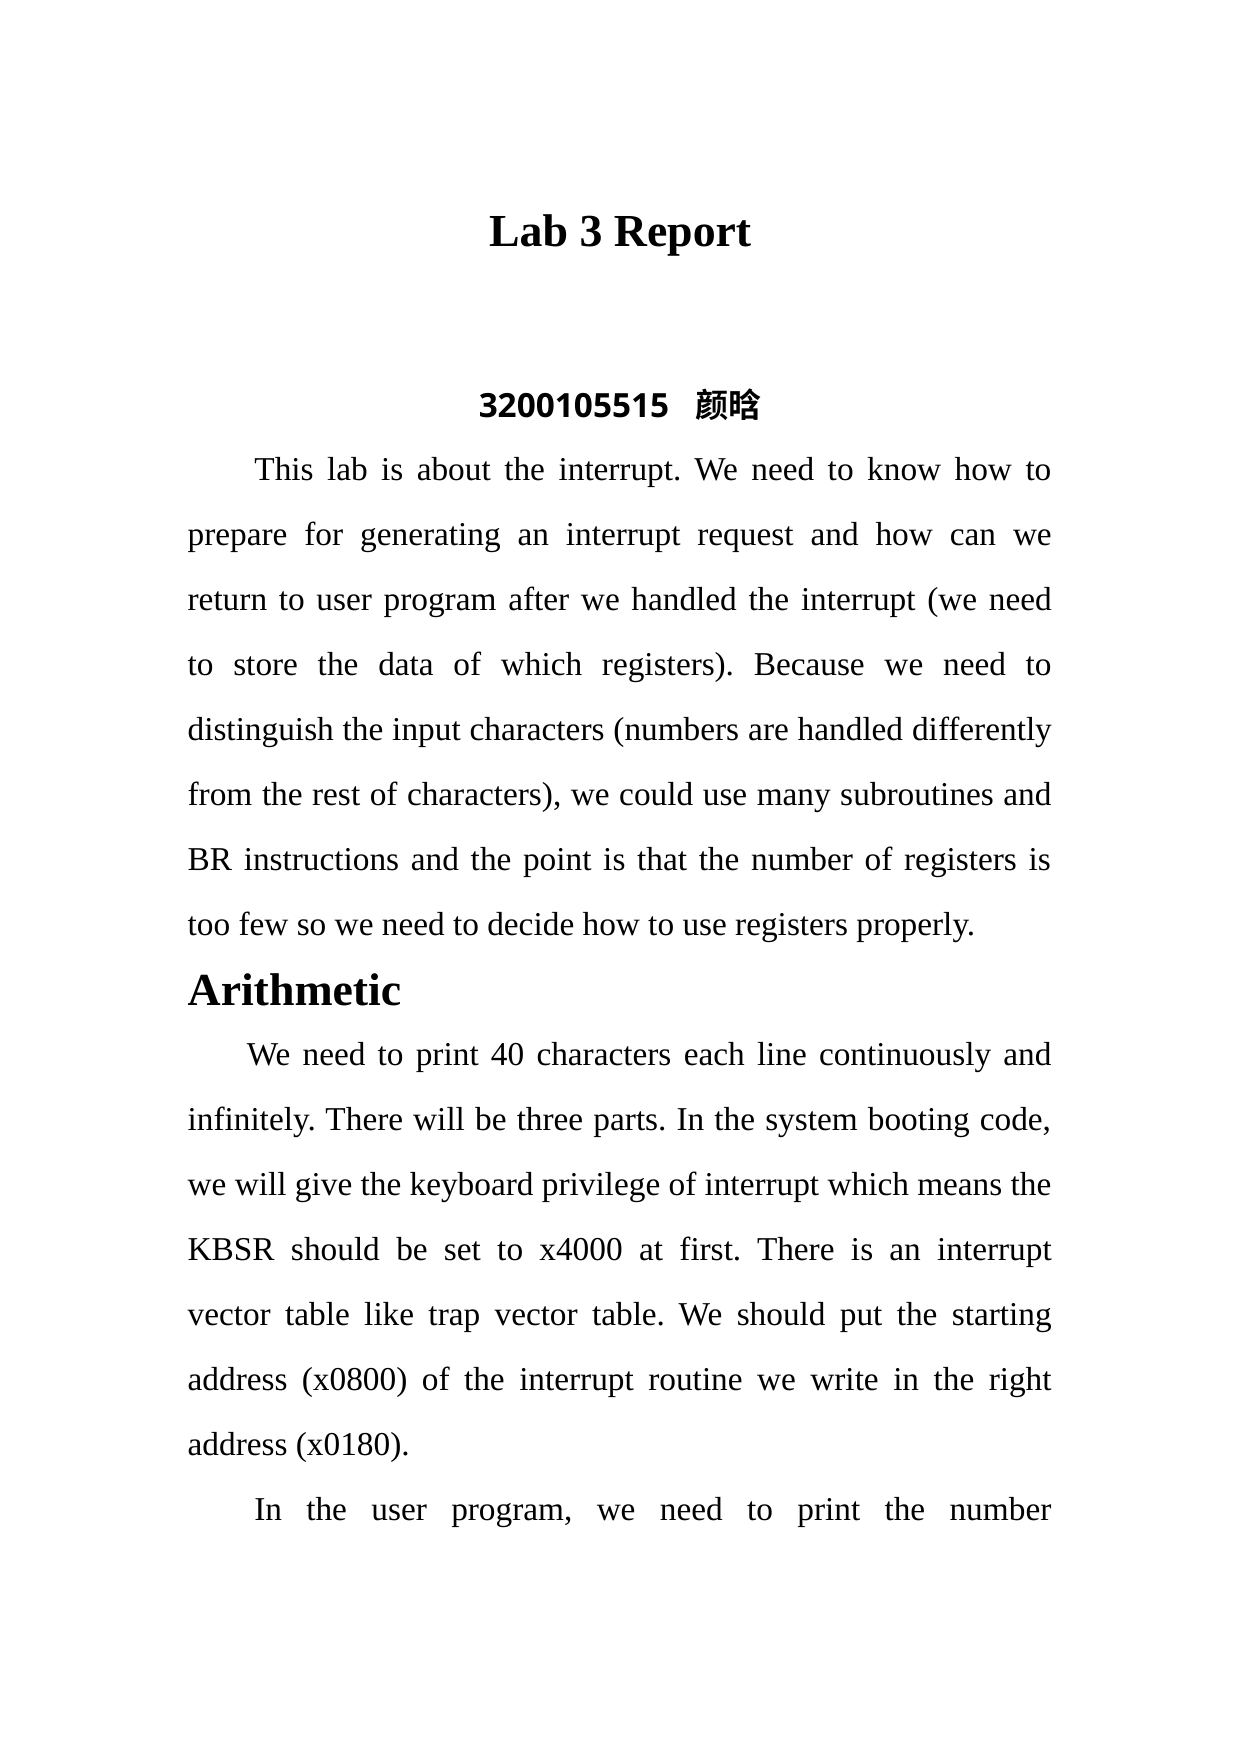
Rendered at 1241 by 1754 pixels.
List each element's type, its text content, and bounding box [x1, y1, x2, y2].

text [187, 1476, 1053, 1541]
subtitle Lab 3 Report [187, 197, 1053, 262]
text Arithmetic [187, 956, 1053, 1021]
text 3200105515 颜晗 [187, 371, 1053, 436]
text This lab is about the interrupt. We need to know how to prepare for generating an interrupt request and how can we return to user program after we handled the interrupt (we need to store the data of which registers). Because we need to distinguish the input characters (numbers are handled differently from the rest of characters), we could use many subroutines and BR instructions and the point is that the number of registers is too few so we need to decide how to use registers properly. [187, 436, 1053, 956]
text We need to print 40 characters each line continuously and infinitely. There will be three parts. In the system booting code, we will give the keyboard privilege of interrupt which means the KBSR should be set to x4000 at first. There is an interrupt vector table like trap vector table. We should put the starting address (x0800) of the interrupt routine we write in the right address (x0180). [187, 1021, 1053, 1476]
